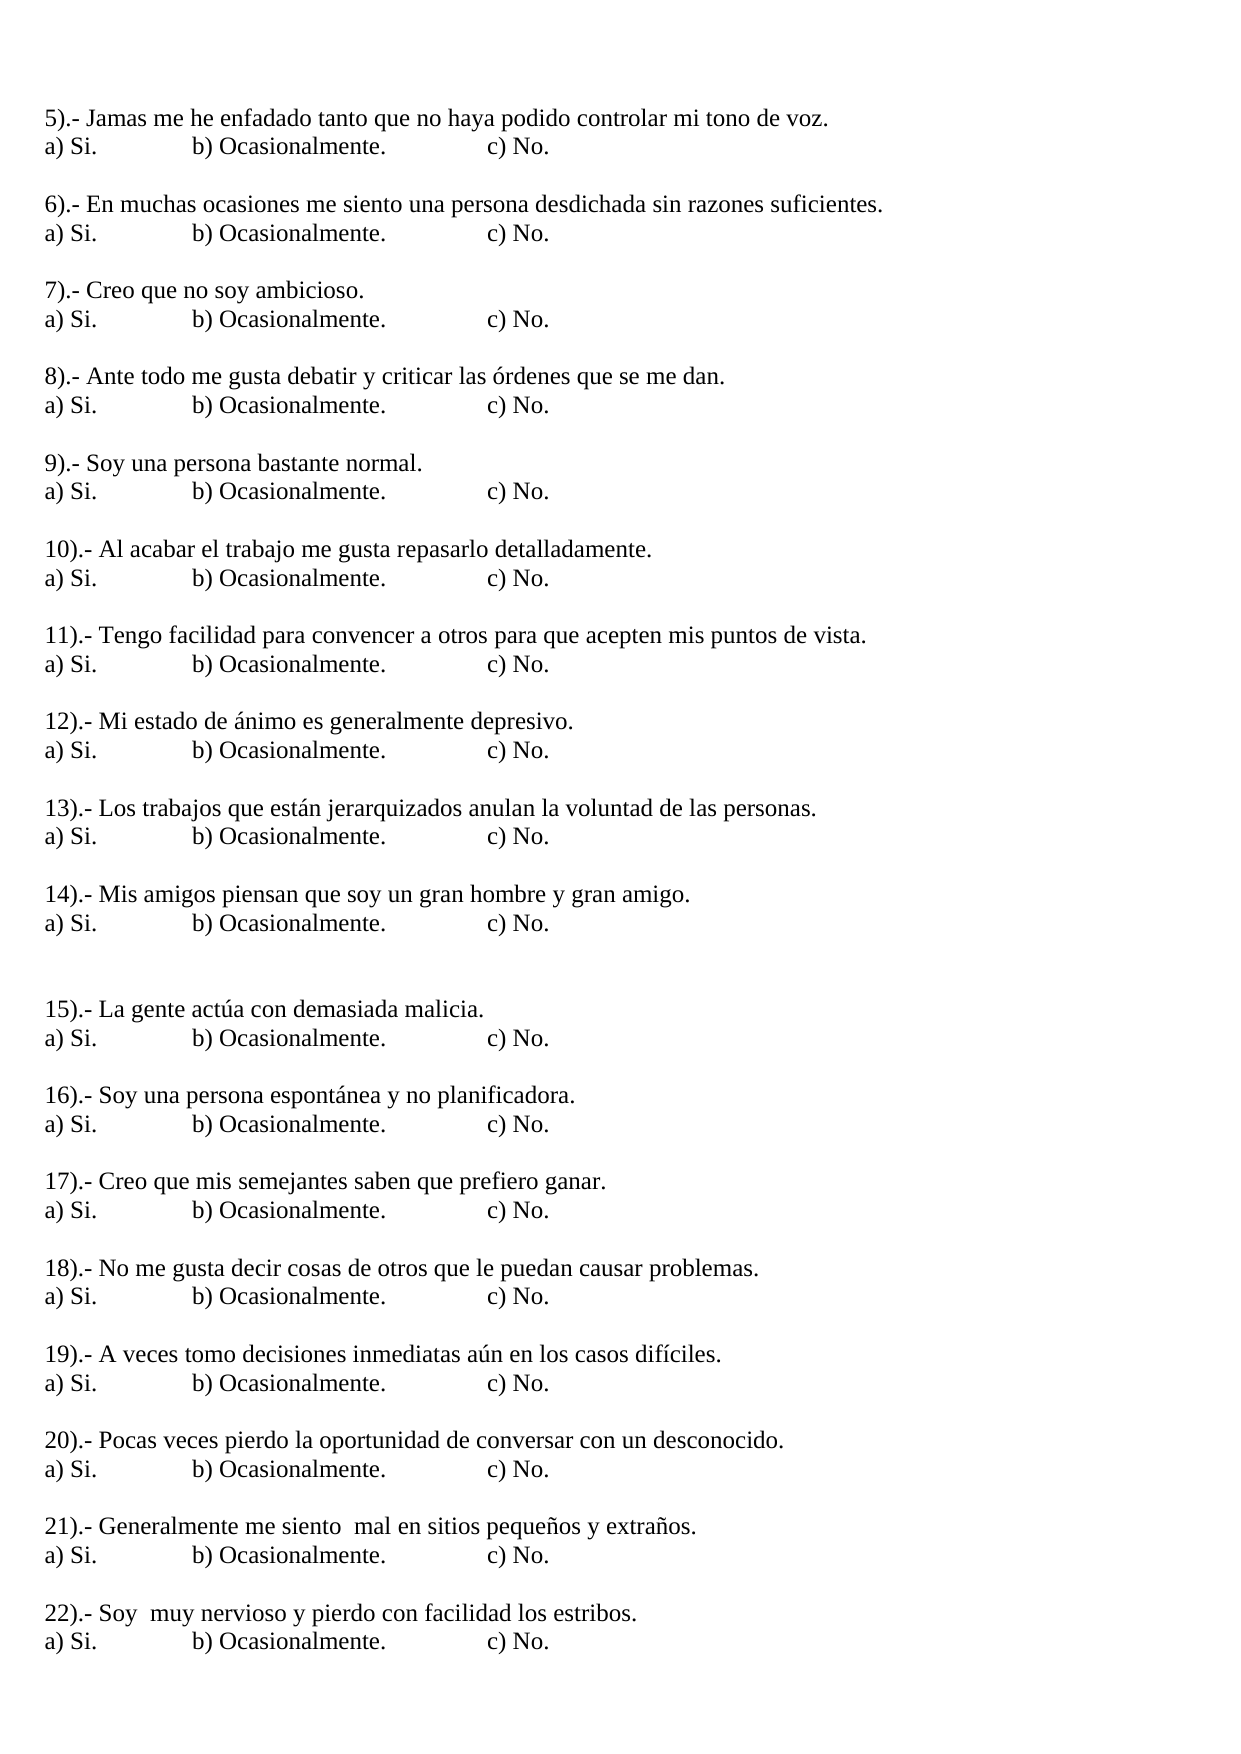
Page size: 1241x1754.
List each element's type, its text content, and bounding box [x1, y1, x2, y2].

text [44, 1626, 1181, 1655]
text 10).- Al acabar el trabajo me gusta repasarlo detalladamente. [44, 534, 1181, 563]
text 14).- Mis amigos piensan que soy un gran hombre y gran amigo. [44, 879, 1181, 908]
text a) Si. b) Ocasionalmente. c) No. [44, 304, 1181, 333]
text a) Si. b) Ocasionalmente. c) No. [44, 908, 1181, 936]
text a) Si. b) Ocasionalmente. c) No. [44, 649, 1181, 678]
text a) Si. b) Ocasionalmente. c) No. [44, 1195, 1181, 1224]
text a) Si. b) Ocasionalmente. c) No. [44, 1368, 1181, 1396]
text 15).- La gente actúa con demasiada malicia. [44, 994, 1181, 1023]
text a) Si. b) Ocasionalmente. c) No. [44, 1023, 1181, 1051]
text 17).- Creo que mis semejantes saben que prefiero ganar. [44, 1166, 1181, 1195]
text 13).- Los trabajos que están jerarquizados anulan la voluntad de las personas. [44, 793, 1181, 821]
text a) Si. b) Ocasionalmente. c) No. [44, 1454, 1181, 1483]
text 5).- Jamas me he enfadado tanto que no haya podido controlar mi tono de voz. [44, 103, 1181, 131]
text a) Si. b) Ocasionalmente. c) No. [44, 1540, 1181, 1569]
text a) Si. b) Ocasionalmente. c) No. [44, 218, 1181, 246]
text 7).- Creo que no soy ambicioso. [44, 275, 1181, 304]
text 11).- Tengo facilidad para convencer a otros para que acepten mis puntos de vista. [44, 620, 1181, 649]
text a) Si. b) Ocasionalmente. c) No. [44, 821, 1181, 850]
text a) Si. b) Ocasionalmente. c) No. [44, 1109, 1181, 1138]
text 21).- Generalmente me siento mal en sitios pequeños y extraños. [44, 1511, 1181, 1540]
text a) Si. b) Ocasionalmente. c) No. [44, 476, 1181, 505]
text 16).- Soy una persona espontánea y no planificadora. [44, 1080, 1181, 1109]
text a) Si. b) Ocasionalmente. c) No. [44, 1281, 1181, 1310]
text 9).- Soy una persona bastante normal. [44, 448, 1181, 476]
text 22).- Soy muy nervioso y pierdo con facilidad los estribos. [44, 1598, 1181, 1626]
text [44, 131, 1181, 160]
text 12).- Mi estado de ánimo es generalmente depresivo. [44, 706, 1181, 735]
text a) Si. b) Ocasionalmente. c) No. [44, 390, 1181, 419]
text a) Si. b) Ocasionalmente. c) No. [44, 735, 1181, 764]
text a) Si. b) Ocasionalmente. c) No. [44, 563, 1181, 591]
text 18).- No me gusta decir cosas de otros que le puedan causar problemas. [44, 1253, 1181, 1281]
text 20).- Pocas veces pierdo la oportunidad de conversar con un desconocido. [44, 1425, 1181, 1454]
text 8).- Ante todo me gusta debatir y criticar las órdenes que se me dan. [44, 361, 1181, 390]
text 19).- A veces tomo decisiones inmediatas aún en los casos difíciles. [44, 1339, 1181, 1368]
text 6).- En muchas ocasiones me siento una persona desdichada sin razones suficientes. [44, 189, 1181, 218]
